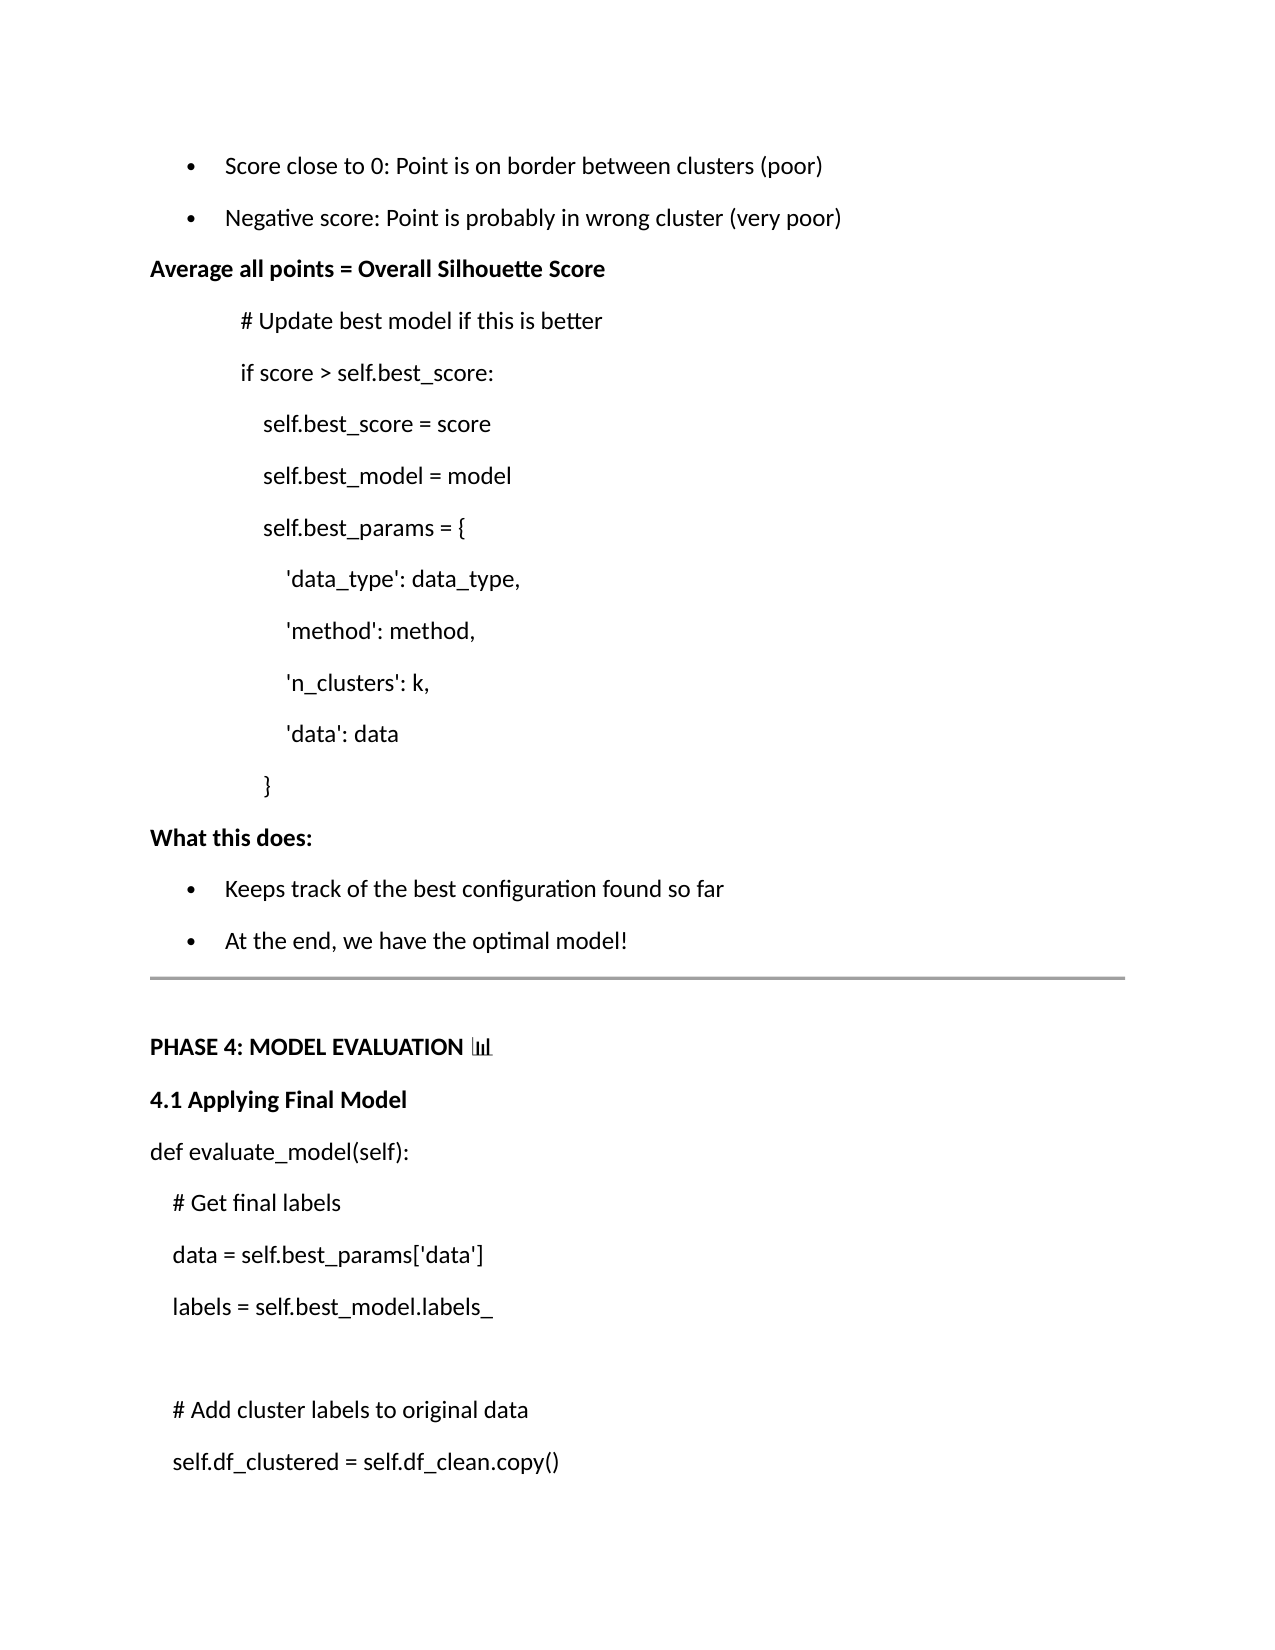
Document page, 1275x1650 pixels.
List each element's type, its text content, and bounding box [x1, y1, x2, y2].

text labels = self.best_model.labels_ [150, 1291, 1125, 1321]
text 'method': method, [150, 615, 1125, 646]
list Negative score: Point is probably in wrong cluster (very poor) [187, 202, 1125, 232]
text self.best_score = score [150, 408, 1125, 439]
list Keeps track of the best configuration found so far [187, 873, 1125, 904]
list At the end, we have the optimal model! [187, 925, 1125, 956]
text 'data': data [150, 718, 1125, 749]
text # Update best model if this is better [150, 305, 1125, 336]
text data = self.best_params['data'] [150, 1239, 1125, 1270]
text # Get final labels [150, 1187, 1125, 1218]
text # Add cluster labels to original data [150, 1394, 1125, 1425]
text if score > self.best_score: [150, 357, 1125, 387]
text What this does: [150, 822, 1125, 852]
text 'data_type': data_type, [150, 563, 1125, 594]
list Score close to 0: Point is on border between clusters (poor) [187, 150, 1125, 181]
text 'n_clusters': k, [150, 667, 1125, 697]
text self.best_params = { [150, 512, 1125, 542]
text self.best_model = model [150, 460, 1125, 491]
text 4.1 Applying Final Model [150, 1084, 1125, 1115]
text } [150, 770, 1125, 801]
text Average all points = Overall Silhouette Score [150, 253, 1125, 284]
text self.df_clustered = self.df_clean.copy() [150, 1446, 1125, 1476]
text def evaluate_model(self): [150, 1136, 1125, 1166]
text PHASE 4: MODEL EVALUATION 📊 [150, 1028, 1125, 1062]
